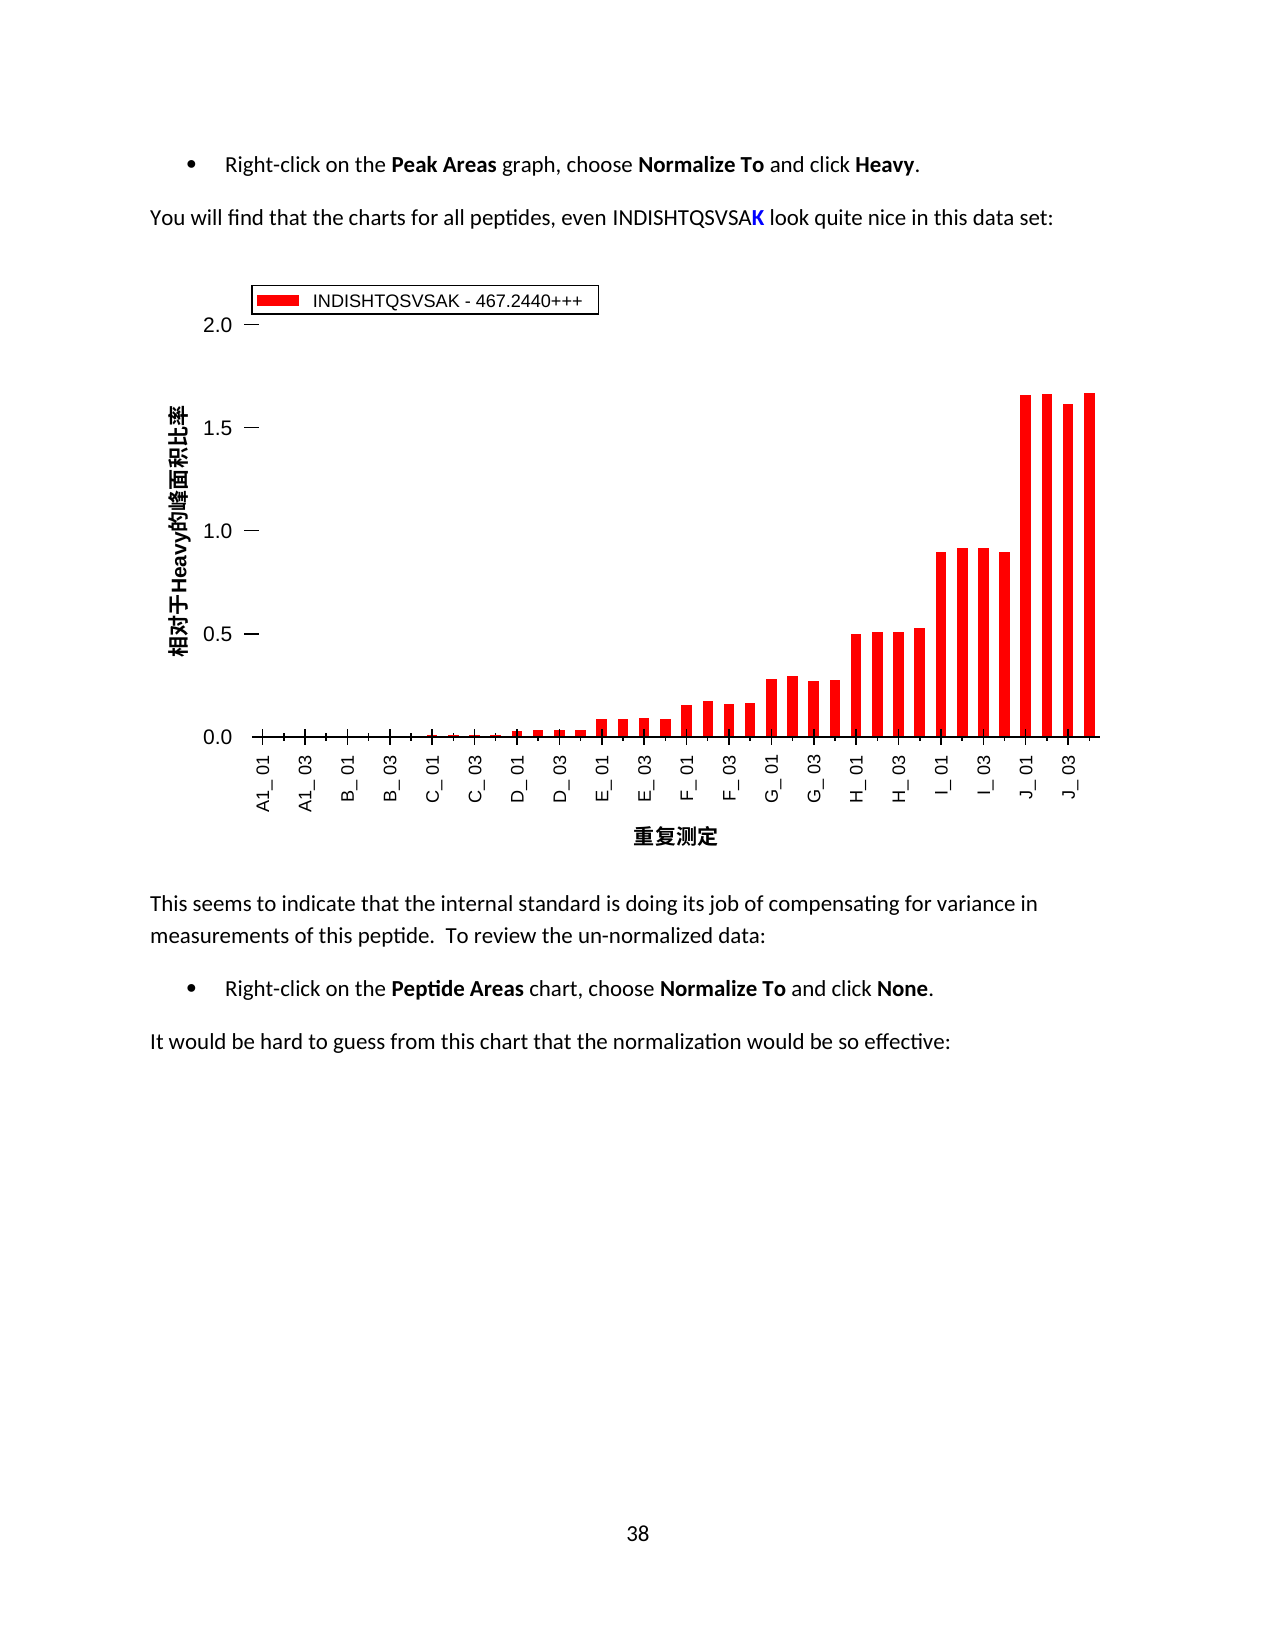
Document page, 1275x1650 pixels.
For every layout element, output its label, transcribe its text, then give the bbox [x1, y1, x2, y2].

list Right-click on the Peptide Areas chart, choose Normalize To and click None. [187, 974, 1125, 1002]
text It would be hard to guess from this chart that the normalization would be so effective: [150, 1027, 1125, 1055]
list Right-click on the Peak Areas graph, choose Normalize To and click Heavy. [187, 150, 1125, 178]
text This seems to indicate that the internal standard is doing its job of compensating for variance in measurements of this peptide. To review the un-normalized data: [150, 889, 1125, 949]
text You will find that the charts for all peptides, even INDISHTQSVSAK look quite nice in this data set: [150, 203, 1125, 231]
